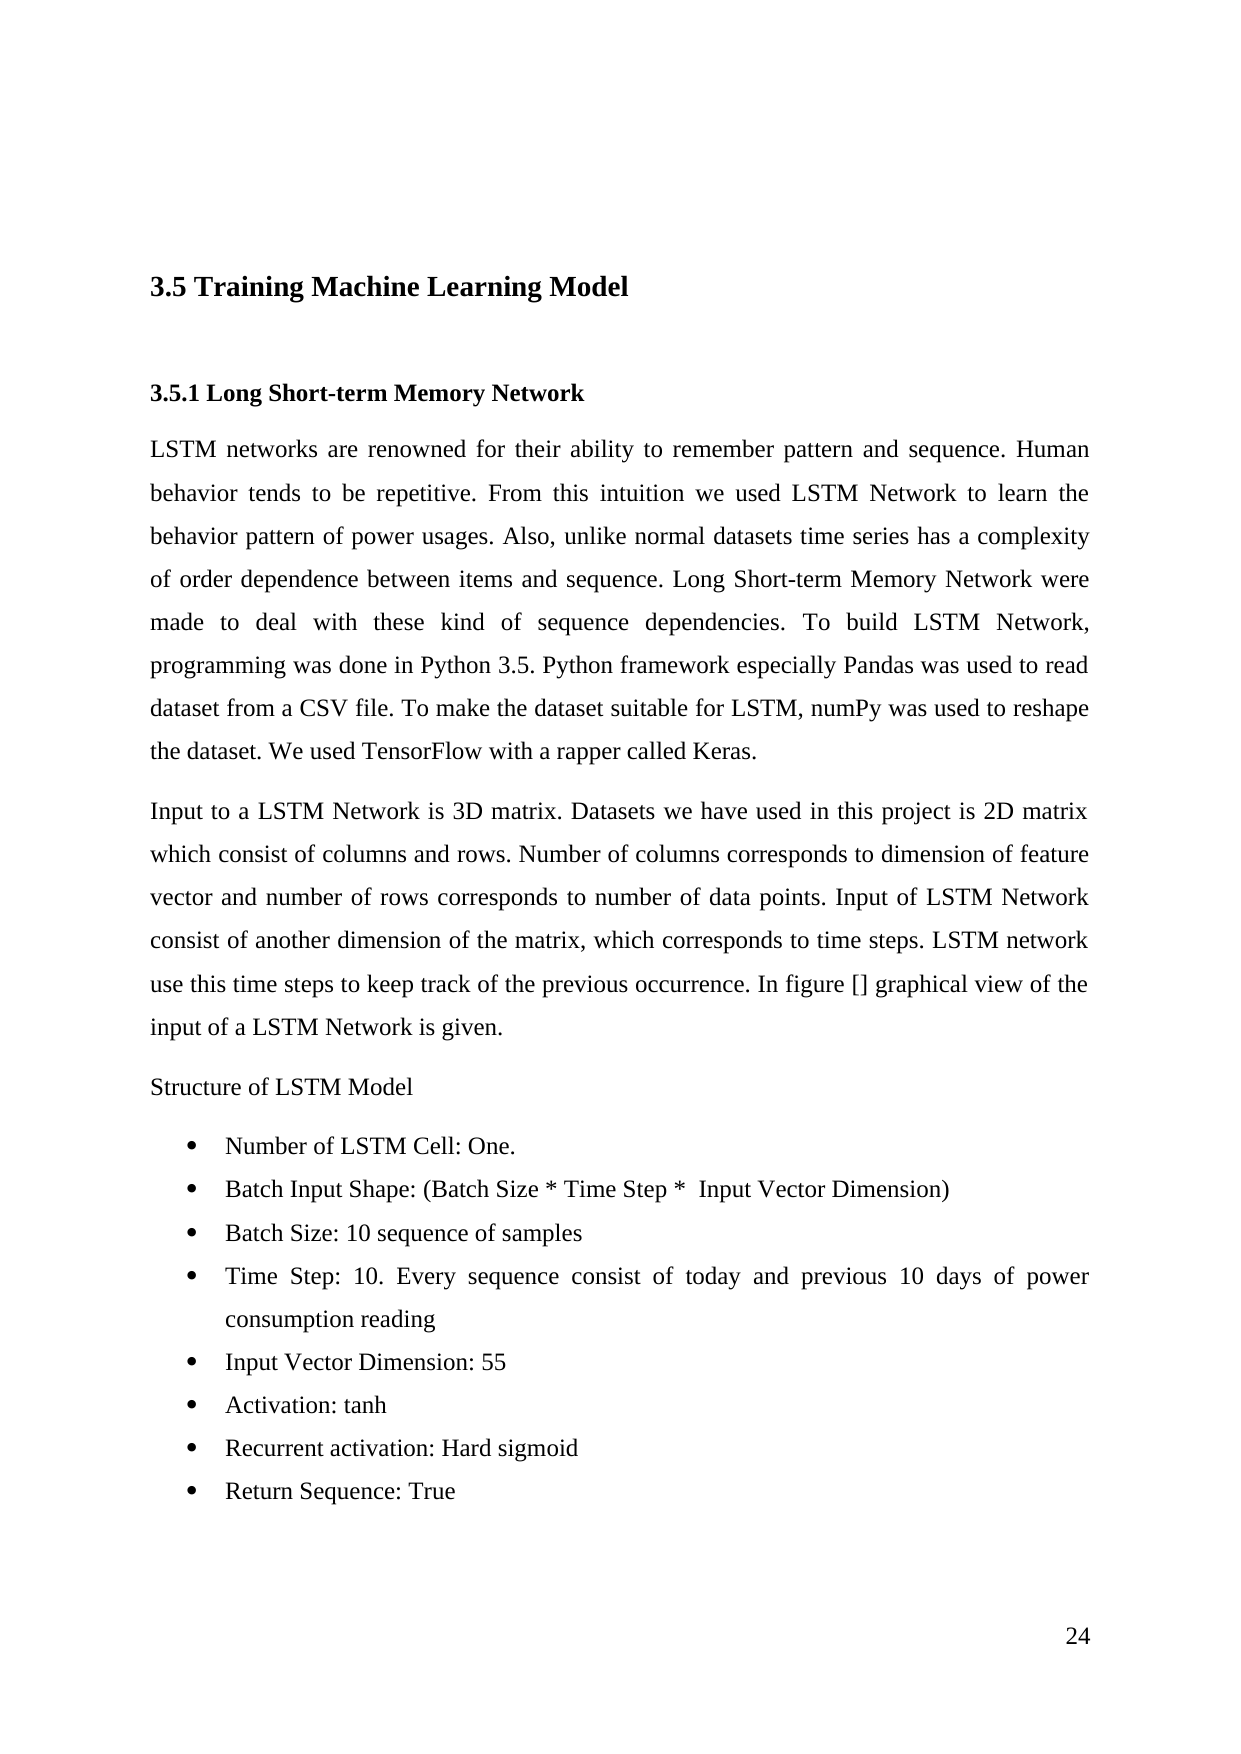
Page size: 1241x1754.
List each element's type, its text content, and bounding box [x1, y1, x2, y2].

text Structure of LSTM Model [150, 1072, 1090, 1100]
list Activation: tanh [187, 1390, 1090, 1419]
list Return Sequence: True [187, 1476, 1090, 1505]
text Input to a LSTM Network is 3D matrix. Datasets we have used in this project is 2D matrix which consist of columns and rows. Number of columns corresponds to dimension of feature vector and number of rows corresponds to number of data points. Input of LSTM Network consist of another dimension of the matrix, which corresponds to time steps. LSTM network use this time steps to keep track of the previous occurrence. In figure [] graphical view of the input of a LSTM Network is given. [150, 796, 1090, 1041]
list Recurrent activation: Hard sigmoid [187, 1433, 1090, 1462]
subtitle 3.5 Training Machine Learning Model [150, 269, 1090, 303]
subtitle 3.5.1 Long Short-term Memory Network [150, 378, 1090, 407]
list Batch Size: 10 sequence of samples [187, 1218, 1090, 1246]
text LSTM networks are renowned for their ability to remember pattern and sequence. Human behavior tends to be repetitive. From this intuition we used LSTM Network to learn the behavior pattern of power usages. Also, unlike normal datasets time series has a complexity of order dependence between items and sequence. Long Short-term Memory Network were made to deal with these kind of sequence dependencies. To build LSTM Network, programming was done in Python 3.5. Python framework especially Pandas was used to read dataset from a CSV file. To make the dataset suitable for LSTM, numPy was used to reshape the dataset. We used TensorFlow with a rapper called Keras. [150, 434, 1090, 765]
list Time Step: 10. Every sequence consist of today and previous 10 days of power consumption reading [187, 1261, 1090, 1333]
list Number of LSTM Cell: One. [187, 1131, 1090, 1160]
list Batch Input Shape: (Batch Size * Time Step * Input Vector Dimension) [187, 1174, 1090, 1203]
list Input Vector Dimension: 55 [187, 1347, 1090, 1376]
